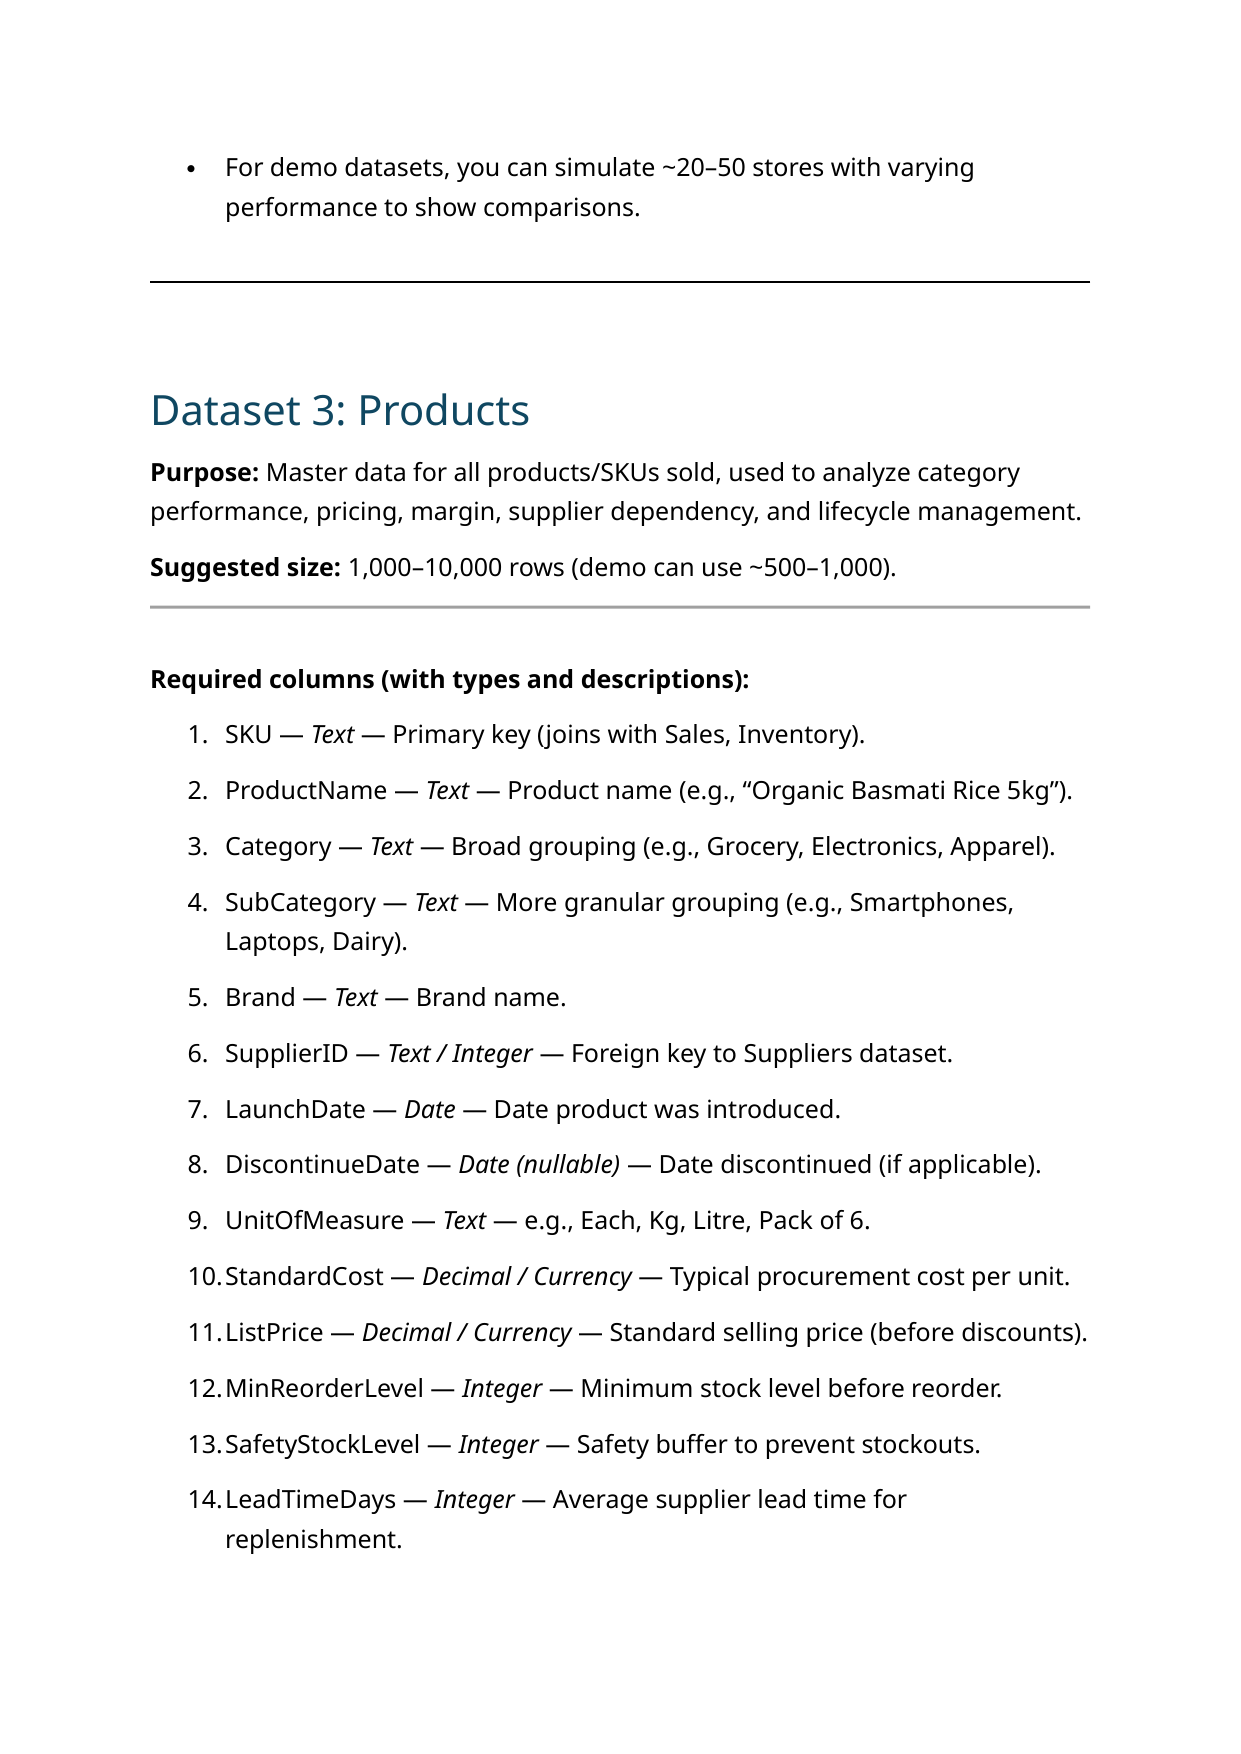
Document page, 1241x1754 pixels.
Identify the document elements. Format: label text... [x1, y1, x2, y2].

list LeadTimeDays — Integer — Average supplier lead time for replenishment. [187, 1482, 1090, 1555]
list Brand — Text — Brand name. [187, 980, 1090, 1014]
list ListPrice — Decimal / Currency — Standard selling price (before discounts). [187, 1315, 1090, 1349]
list UnitOfMeasure — Text — e.g., Each, Kg, Litre, Pack of 6. [187, 1203, 1090, 1237]
list SafetyStockLevel — Integer — Safety buffer to prevent stockouts. [187, 1426, 1090, 1460]
text Purpose: Master data for all products/SKUs sold, used to analyze category performance, pricing, margin, supplier dependency, and lifecycle management. [150, 455, 1090, 528]
subtitle Dataset 3: Products [150, 381, 1090, 438]
text Suggested size: 1,000–10,000 rows (demo can use ~500–1,000). [150, 550, 1090, 584]
list For demo datasets, you can simulate ~20–50 stores with varying performance to show comparisons. [187, 150, 1090, 223]
list ProductName — Text — Product name (e.g., “Organic Basmati Rice 5kg”). [187, 773, 1090, 807]
list SKU — Text — Primary key (joins with Sales, Inventory). [187, 717, 1090, 751]
list Category — Text — Broad grouping (e.g., Grocery, Electronics, Apparel). [187, 829, 1090, 863]
list SupplierID — Text / Integer — Foreign key to Suppliers dataset. [187, 1036, 1090, 1069]
list SubCategory — Text — More granular grouping (e.g., Smartphones, Laptops, Dairy). [187, 885, 1090, 958]
text Required columns (with types and descriptions): [150, 661, 1090, 695]
list MinReorderLevel — Integer — Minimum stock level before reorder. [187, 1371, 1090, 1404]
list DiscontinueDate — Date (nullable) — Date discontinued (if applicable). [187, 1147, 1090, 1181]
list LaunchDate — Date — Date product was introduced. [187, 1091, 1090, 1125]
list StandardCost — Decimal / Currency — Typical procurement cost per unit. [187, 1259, 1090, 1293]
